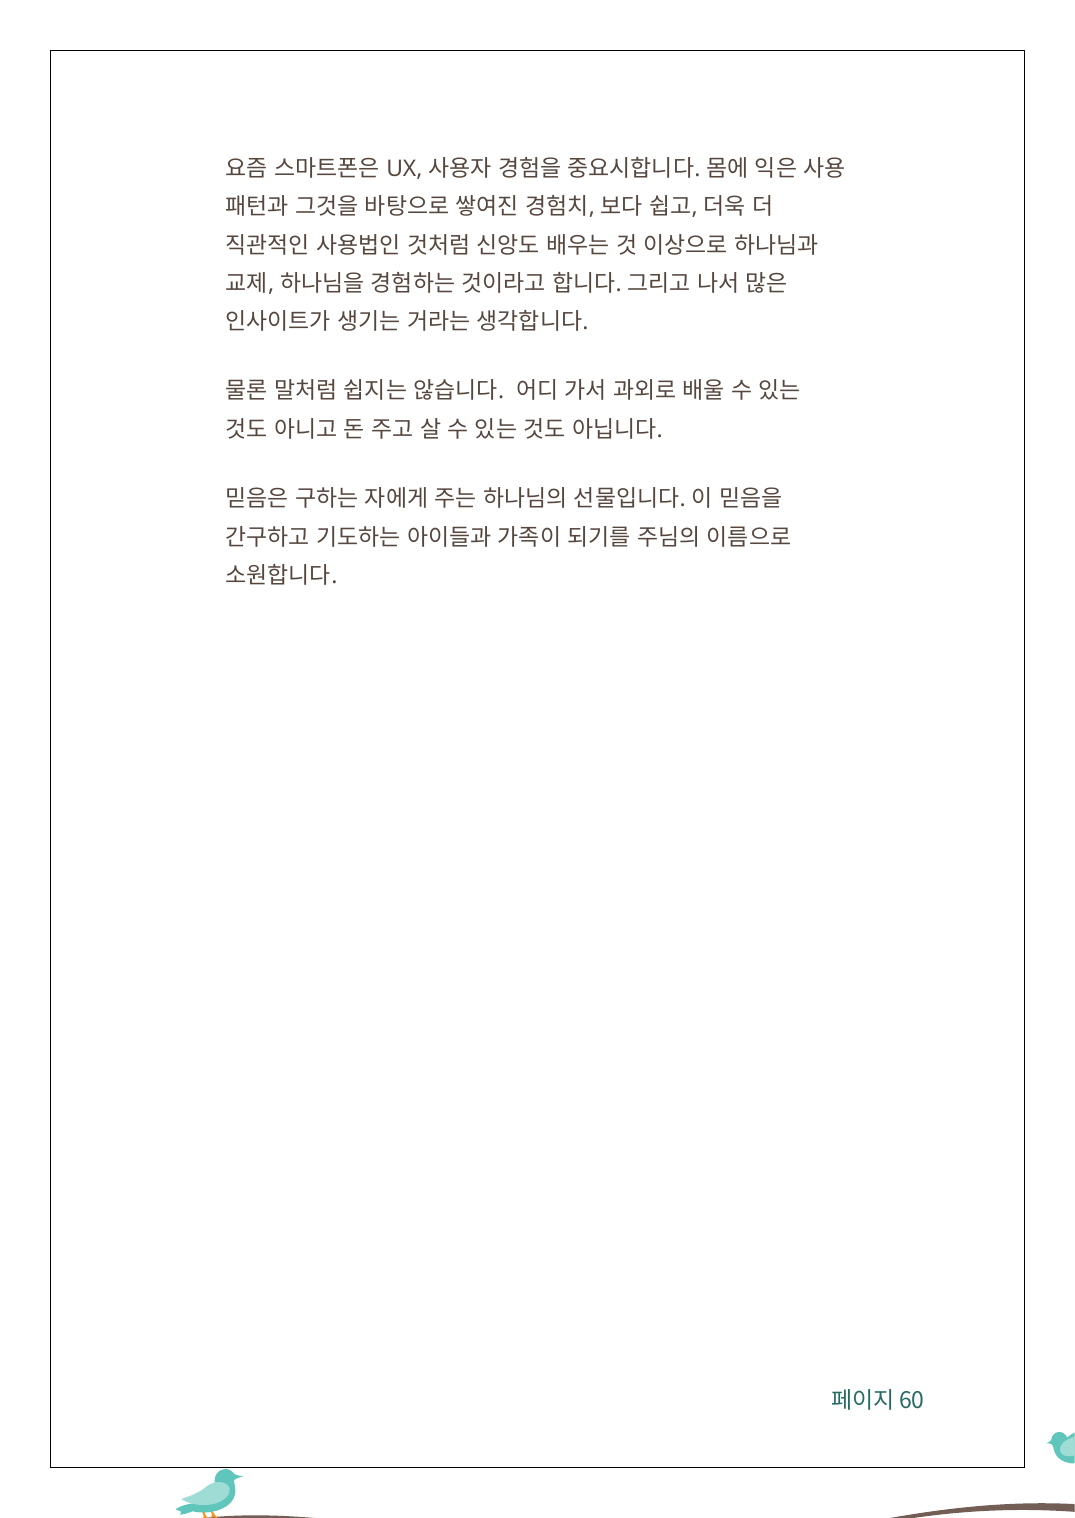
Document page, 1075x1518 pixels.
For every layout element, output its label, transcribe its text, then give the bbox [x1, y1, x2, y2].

text 요즘 스마트폰은 UX, 사용자 경험을 중요시합니다. 몸에 익은 사용 패턴과 그것을 바탕으로 쌓여진 경험치, 보다 쉽고, 더욱 더 직관적인 사용법인 것처럼 신앙도 배우는 것 이상으로 하나님과 교제, 하나님을 경험하는 것이라고 합니다. 그리고 나서 많은 인사이트가 생기는 거라는 생각합니다. [226, 150, 849, 336]
text 물론 말처럼 쉽지는 않습니다. 어디 가서 과외로 배울 수 있는 것도 아니고 돈 주고 살 수 있는 것도 아닙니다. [226, 372, 849, 444]
text 믿음은 구하는 자에게 주는 하나님의 선물입니다. 이 믿음을 간구하고 기도하는 아이들과 가족이 되기를 주님의 이름으로 소원합니다. [226, 480, 849, 590]
